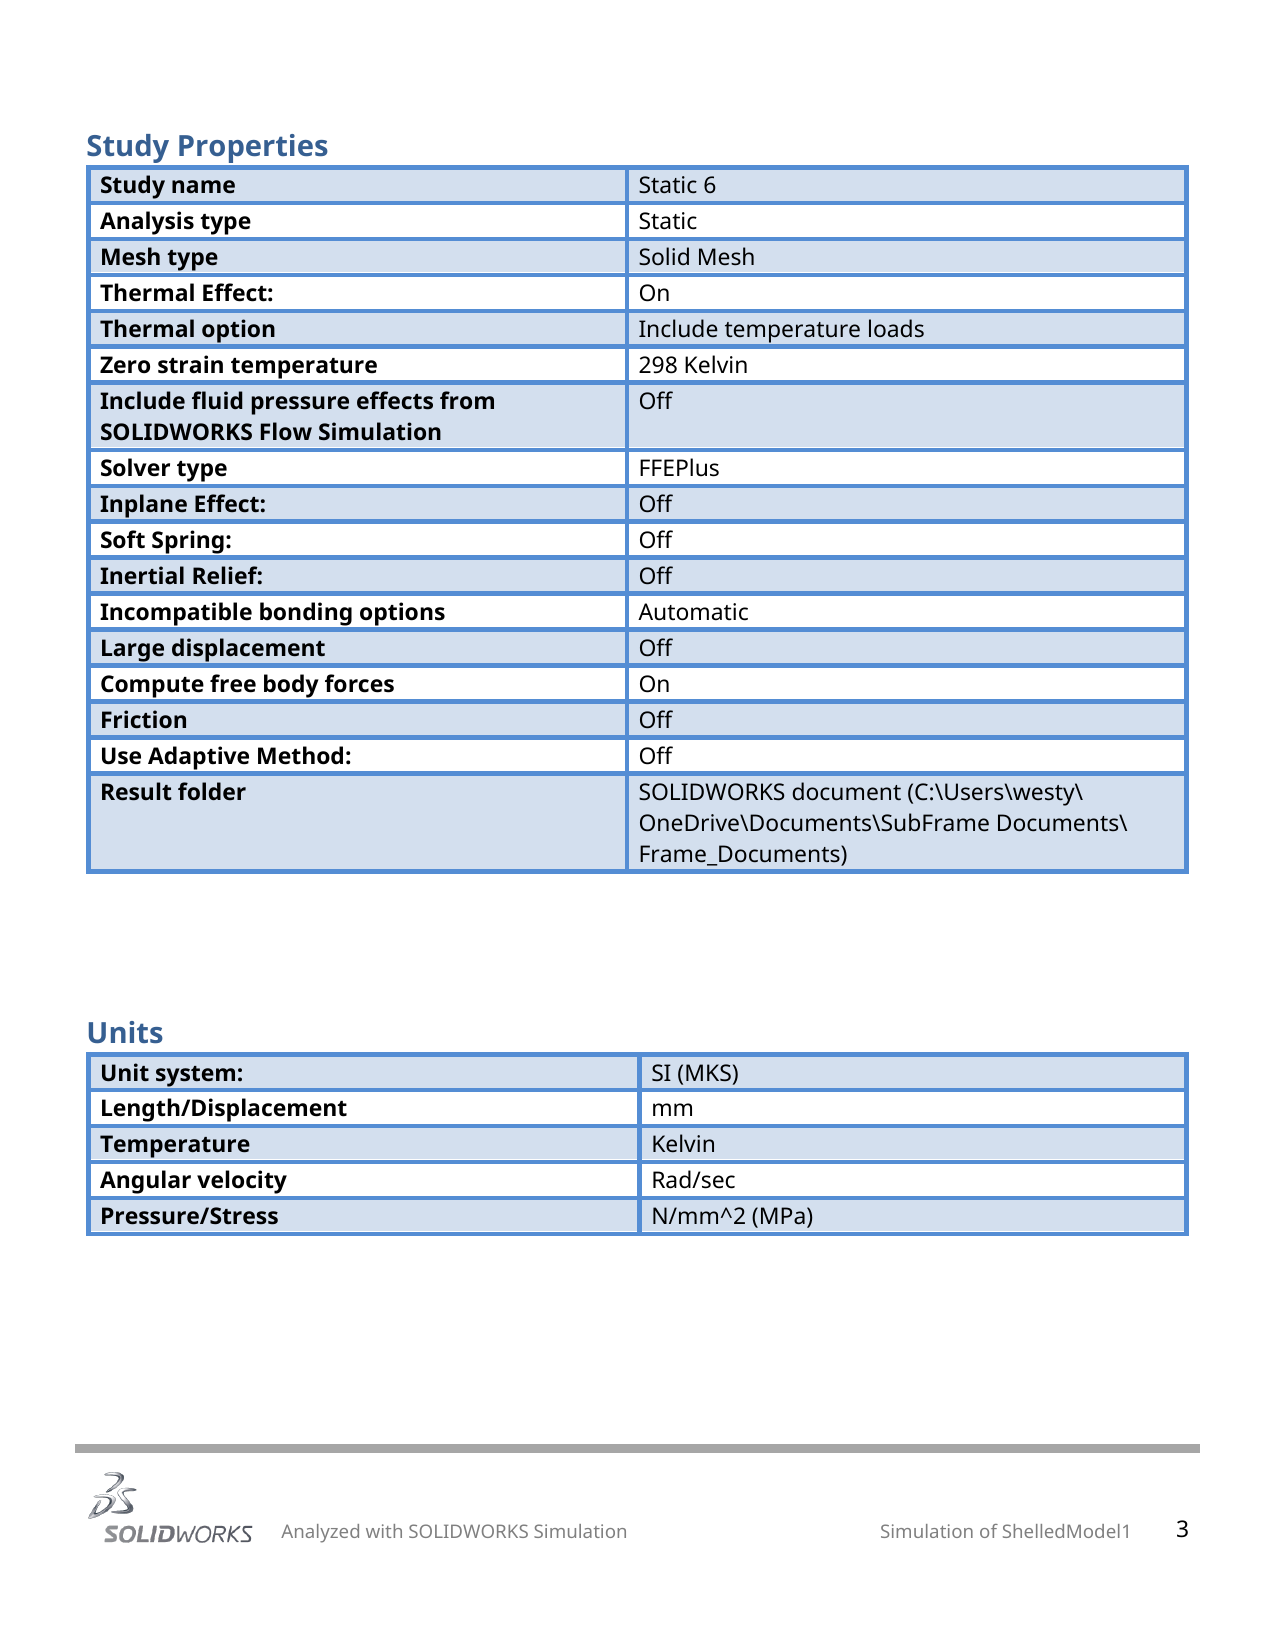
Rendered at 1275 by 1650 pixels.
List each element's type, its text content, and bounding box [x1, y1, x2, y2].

table_header Units [75, 962, 1200, 1236]
picture [86, 1453, 254, 1544]
table_header Study Properties [75, 75, 1200, 905]
